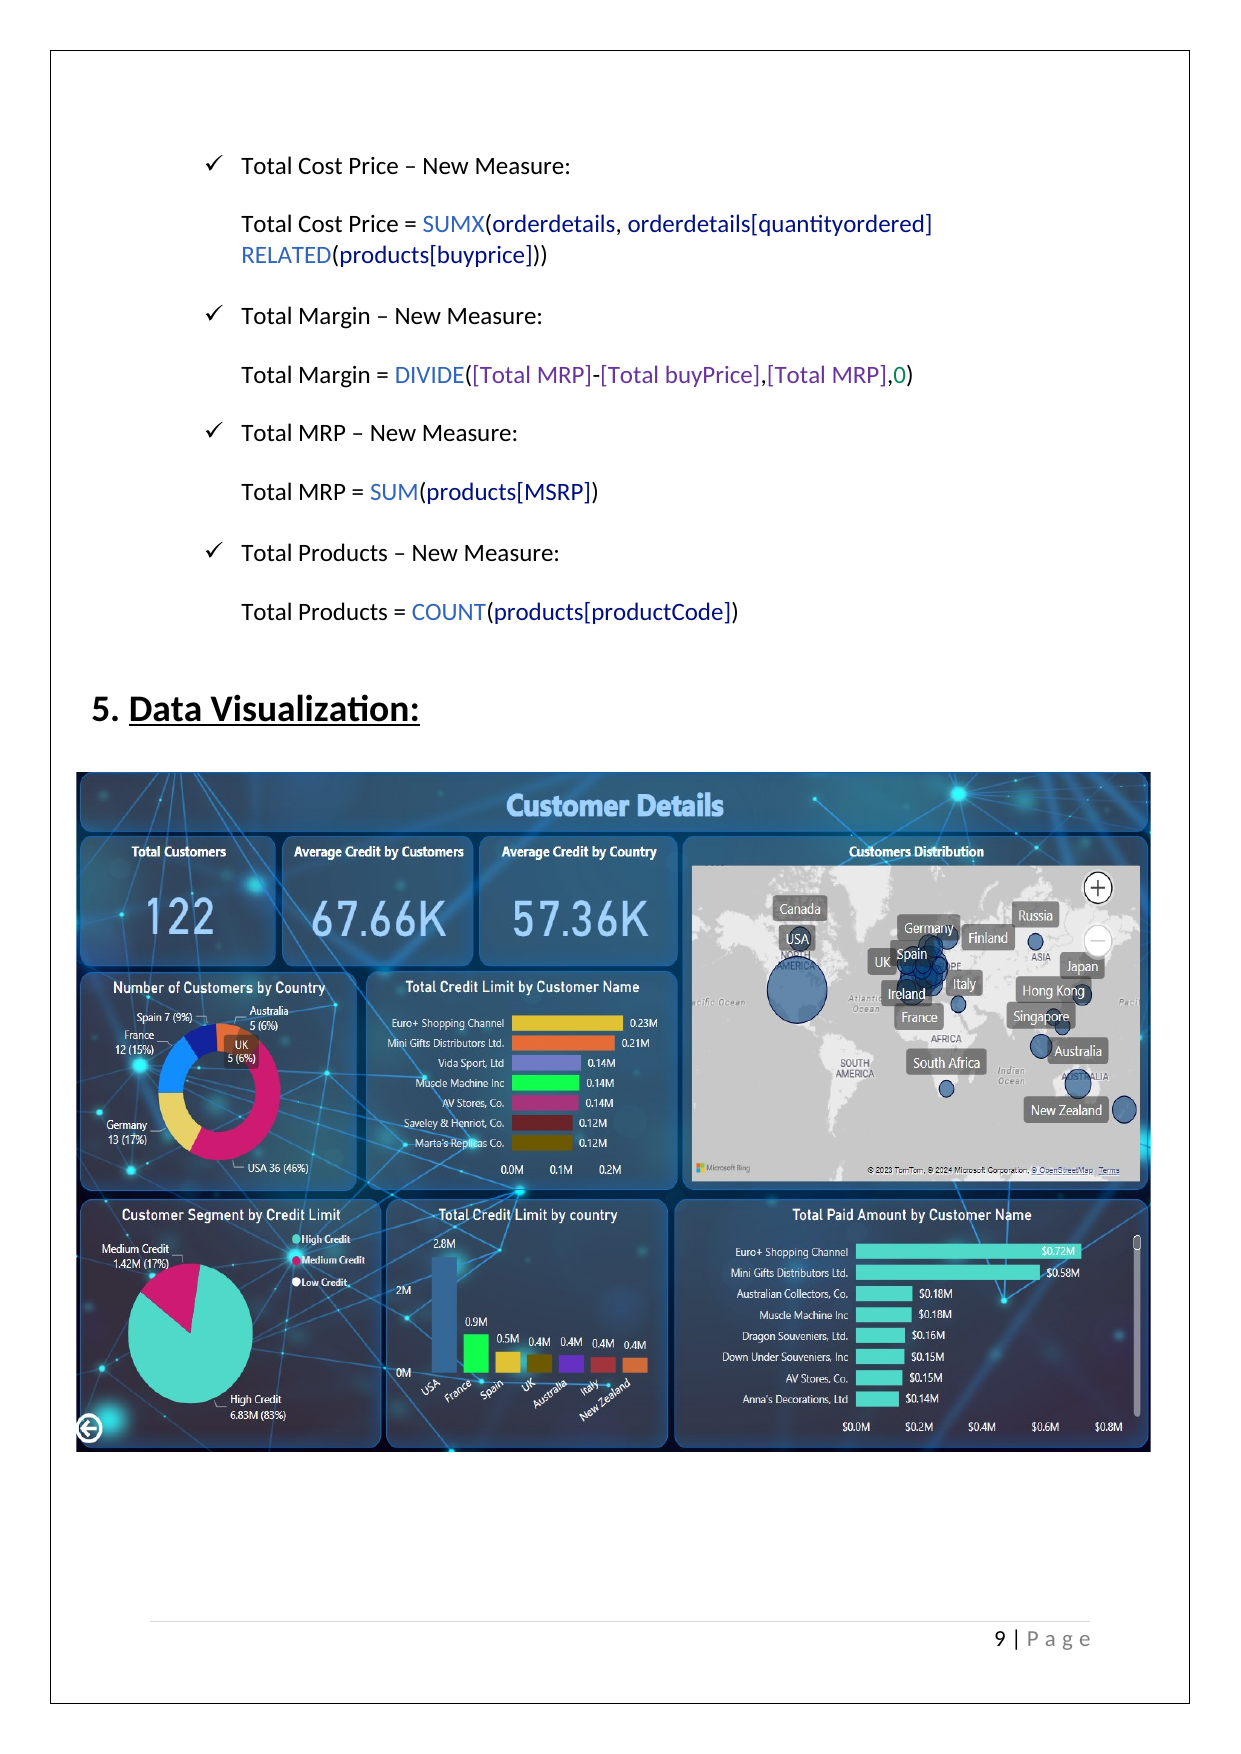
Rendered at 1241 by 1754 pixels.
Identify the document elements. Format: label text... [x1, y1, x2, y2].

list Total Margin = DIVIDE([Total MRP]-[Total buyPrice],[Total MRP],0) [241, 359, 1090, 389]
list Total Products = COUNT(products[productCode]) [241, 596, 1090, 626]
list Total Margin – New Measure: [203, 300, 1090, 331]
list Total Cost Price = SUMX(orderdetails, orderdetails[quantityordered] RELATED(products[buyprice])) [241, 209, 1090, 270]
list Total MRP = SUM(products[MSRP]) [241, 476, 1090, 507]
list Data Visualization: [91, 685, 1090, 731]
picture [76, 772, 1151, 1452]
list Total MRP – New Measure: [203, 417, 1090, 448]
list Total Products – New Measure: [203, 537, 1090, 568]
list Total Cost Price – New Measure: [203, 150, 1090, 181]
